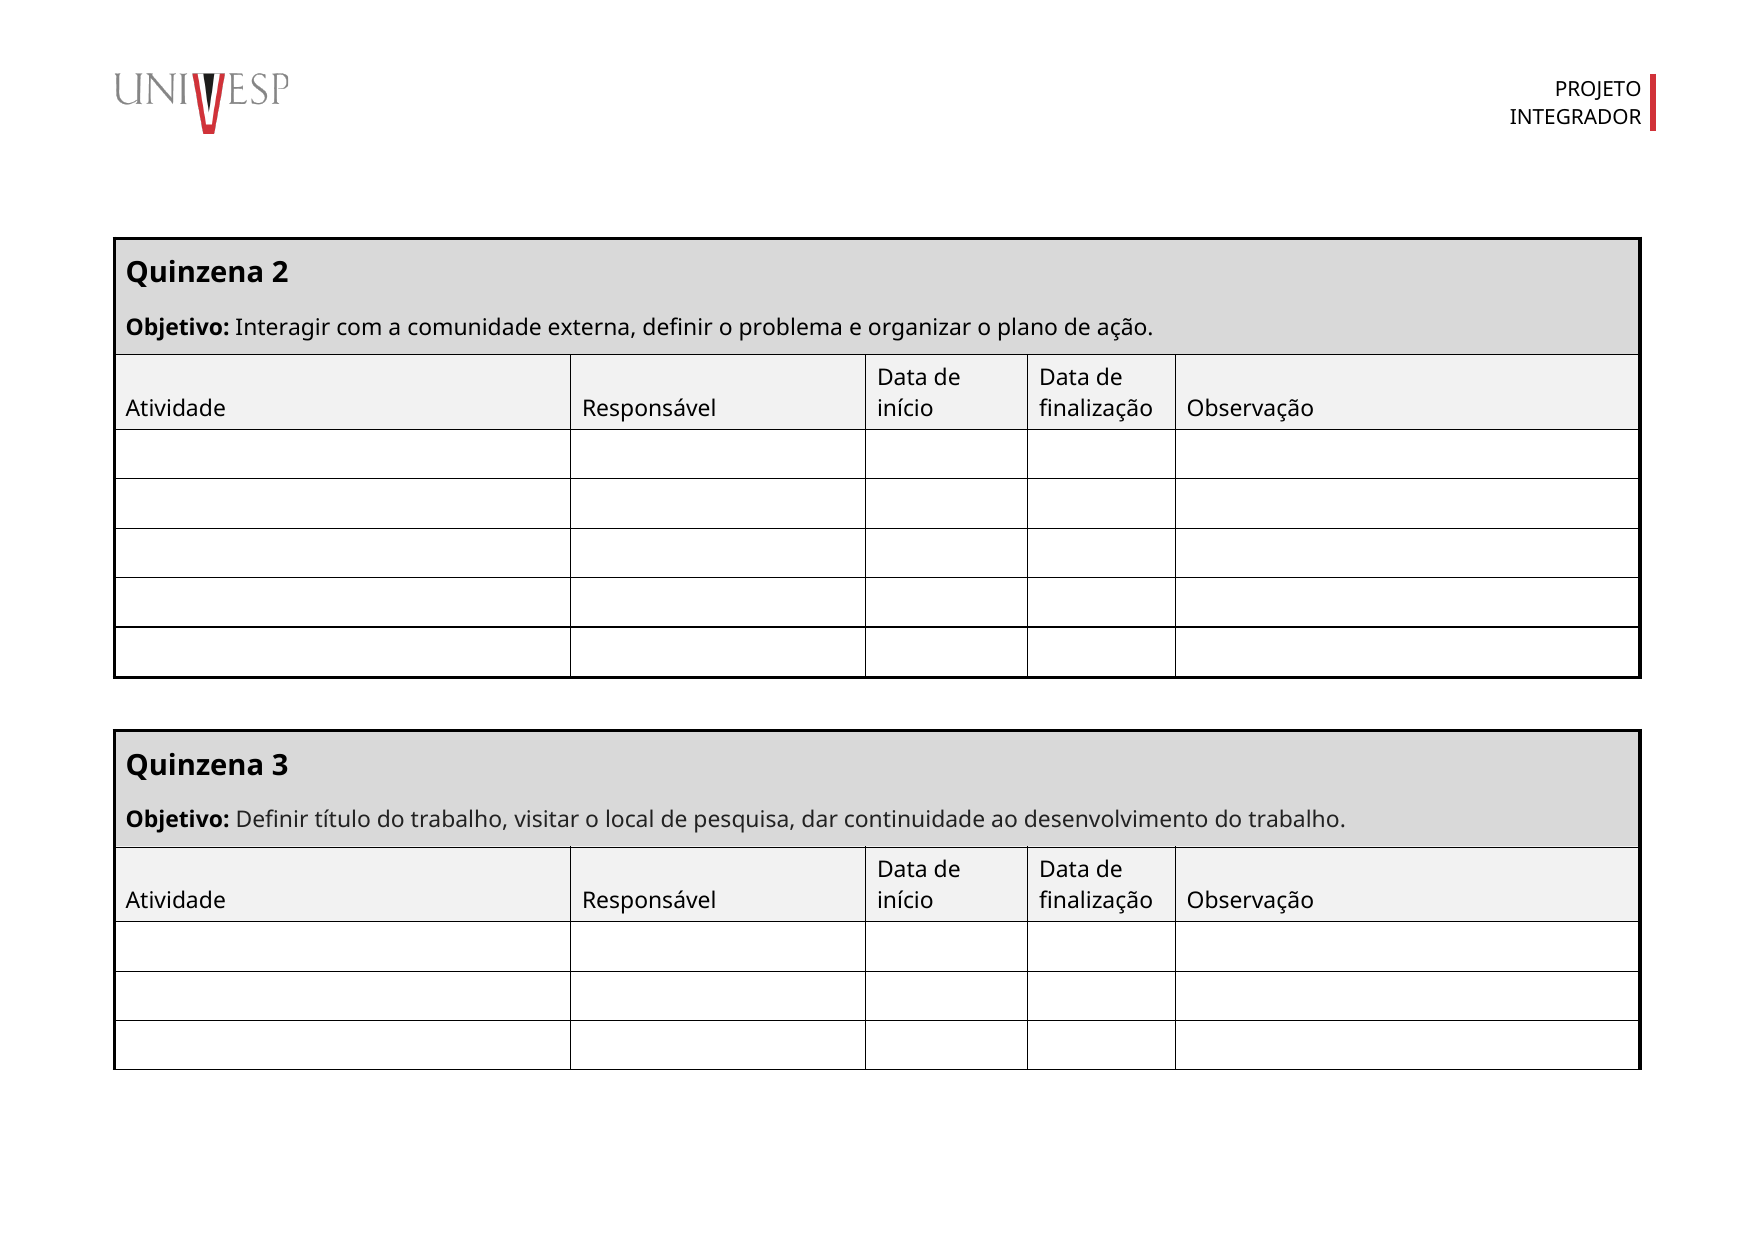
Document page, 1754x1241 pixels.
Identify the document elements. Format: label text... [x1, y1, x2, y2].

table_cell Observação [1176, 848, 1638, 921]
table_cell [866, 628, 1027, 676]
table_cell [116, 578, 570, 626]
table_cell [1176, 529, 1638, 577]
table_cell Atividade [116, 355, 570, 429]
table_cell [1176, 628, 1638, 676]
table_cell [866, 479, 1027, 528]
table_cell Observação [1176, 355, 1638, 429]
table_cell [1028, 922, 1175, 971]
table_cell [571, 1021, 865, 1069]
table_cell [866, 578, 1027, 626]
table_cell [116, 972, 570, 1020]
table_cell [1028, 1021, 1175, 1069]
table_cell [116, 430, 570, 478]
table_cell [1176, 1021, 1638, 1069]
table_cell [116, 922, 570, 971]
table_cell [1028, 972, 1175, 1020]
table_cell [571, 972, 865, 1020]
table_cell [571, 922, 865, 971]
table_cell [1028, 578, 1175, 626]
table_header Quinzena 2 Objetivo: Interagir com a comunidade externa, definir o problema e organizar o plano de ação. [116, 240, 1638, 354]
table_cell [1028, 628, 1175, 676]
table_cell [866, 972, 1027, 1020]
table_cell [116, 529, 570, 577]
table_cell [866, 922, 1027, 971]
table_cell [571, 430, 865, 478]
table_header Quinzena 3 Objetivo: Definir título do trabalho, visitar o local de pesquisa, dar continuidade ao desenvolvimento do trabalho. [116, 732, 1638, 846]
table_cell [866, 529, 1027, 577]
table_cell [1028, 430, 1175, 478]
table_cell Data de início [866, 355, 1027, 429]
table_cell Data de finalização [1028, 848, 1175, 921]
table_cell [866, 430, 1027, 478]
table_cell Atividade [116, 848, 570, 921]
table_cell [1176, 972, 1638, 1020]
table_cell [1176, 578, 1638, 626]
table_cell [116, 479, 570, 528]
table_cell [571, 479, 865, 528]
table_cell [1028, 479, 1175, 528]
table_cell [1028, 529, 1175, 577]
table_cell [571, 578, 865, 626]
table_cell Data de início [866, 848, 1027, 921]
table_cell Responsável [571, 848, 865, 921]
table_cell [866, 1021, 1027, 1069]
table_cell Data de finalização [1028, 355, 1175, 429]
table_cell Responsável [571, 355, 865, 429]
table_cell [571, 628, 865, 676]
picture [114, 73, 289, 134]
table_cell [1176, 479, 1638, 528]
table_cell [116, 1021, 570, 1069]
table_cell [1176, 922, 1638, 971]
table_cell [116, 628, 570, 676]
table_cell [571, 529, 865, 577]
table_cell [1176, 430, 1638, 478]
